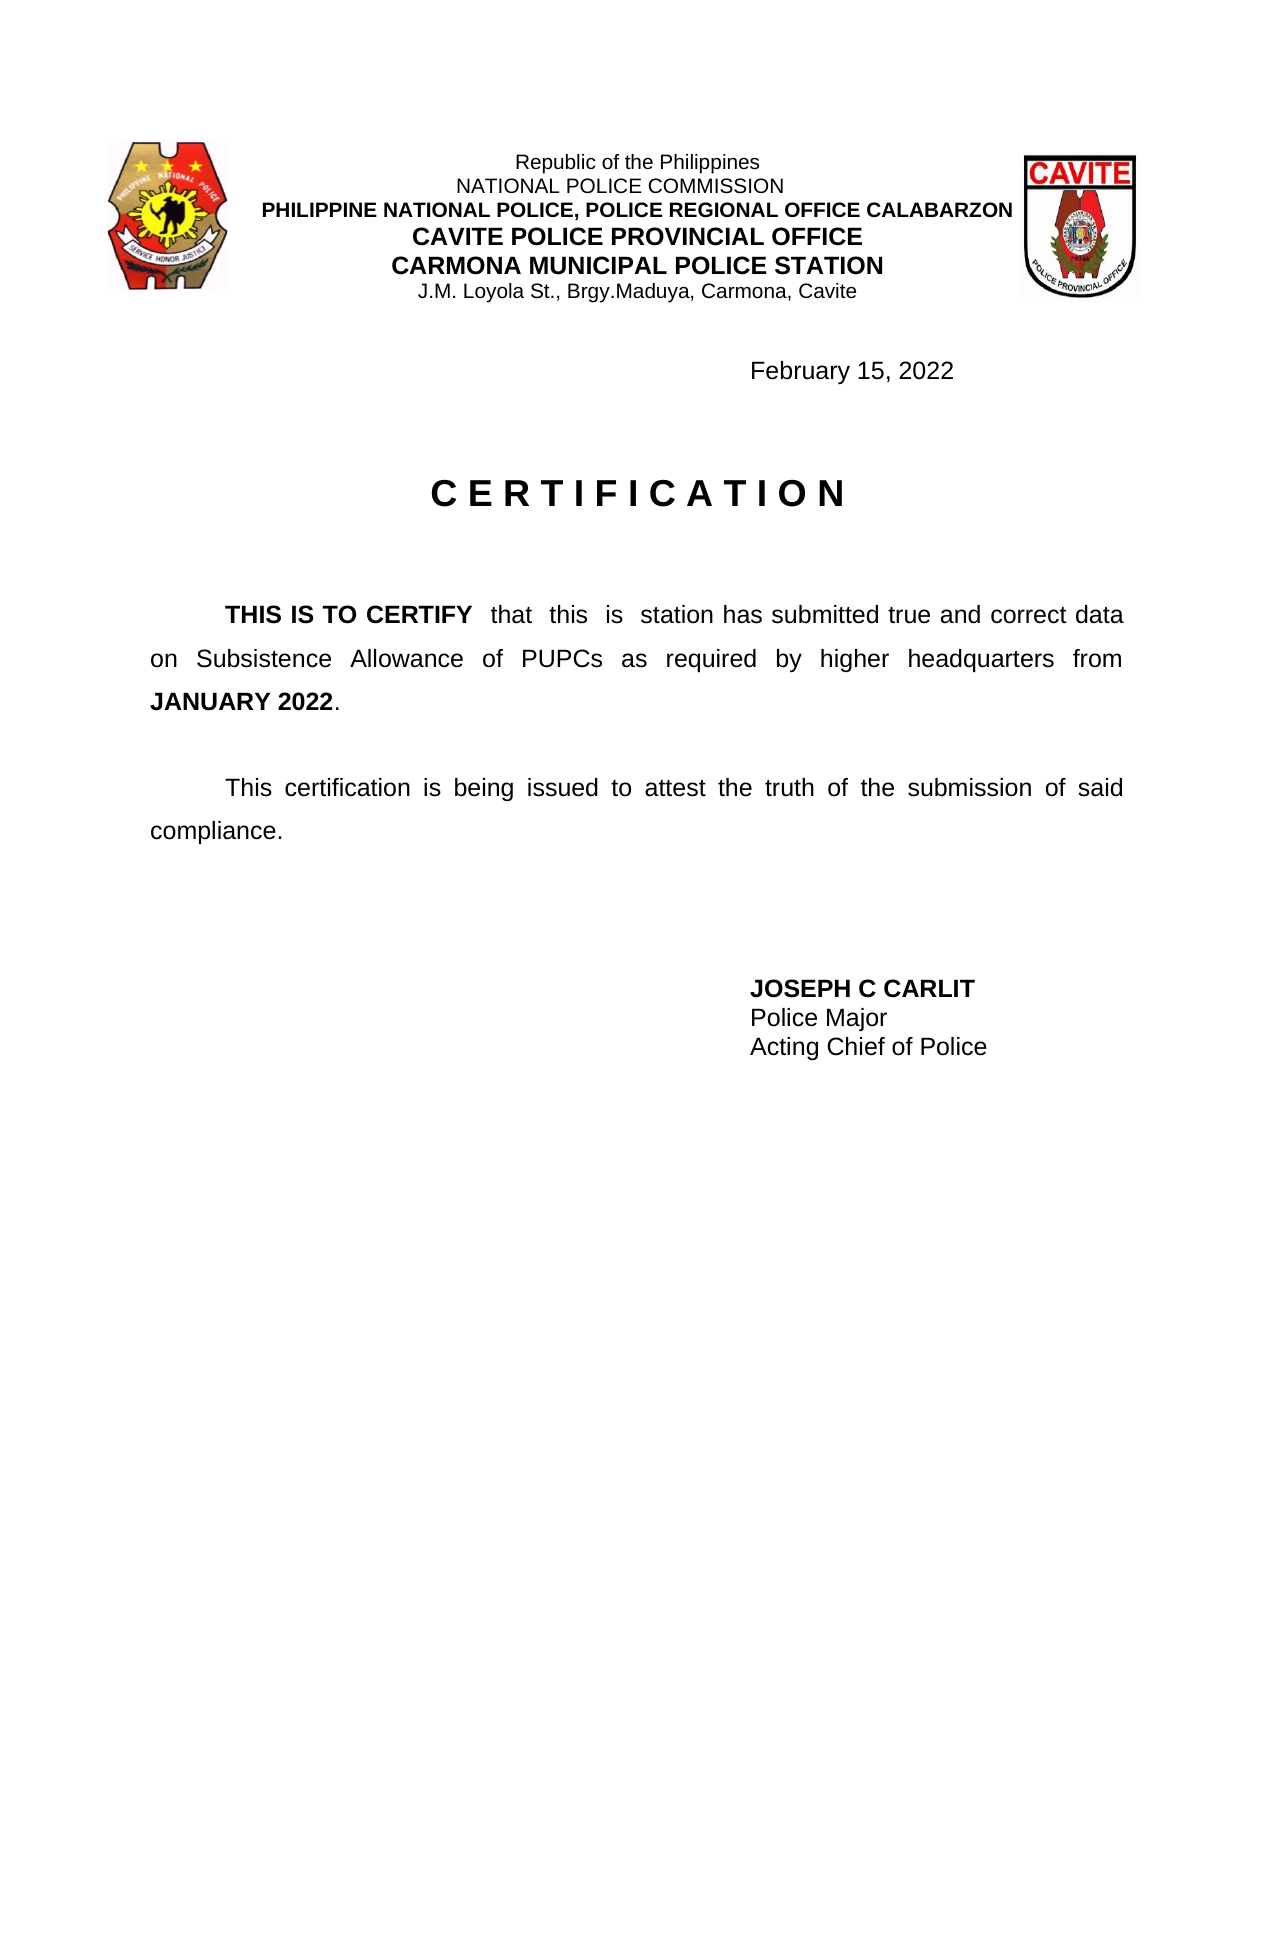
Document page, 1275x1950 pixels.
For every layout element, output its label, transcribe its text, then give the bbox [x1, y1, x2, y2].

text C E R T I F I C A T I O N [150, 471, 1125, 514]
text NATIONAL POLICE COMMISSION [228, 174, 1019, 198]
text Republic of the Philippines [228, 150, 1125, 174]
text JOSEPH C CARLIT [150, 974, 1125, 1003]
text Acting Chief of Police [150, 1032, 1125, 1060]
picture [1019, 152, 1140, 302]
text THIS IS TO CERTIFY that this is station has submitted true and correct data on Subsistence Allowance of PUPCs as required by higher headquarters from JANUARY 2022. [150, 600, 1125, 715]
text PHILIPPINE NATIONAL POLICE, POLICE REGIONAL OFFICE CALABARZON CAVITE POLICE PROVINCIAL OFFICE [228, 198, 1019, 251]
picture [107, 140, 228, 291]
text This certification is being issued to attest the truth of the submission of said compliance. [150, 773, 1125, 845]
text February 15, 2022 [750, 356, 1125, 385]
text Police Major [150, 1003, 1125, 1032]
text J.M. Loyola St., Brgy.Maduya, Carmona, Cavite [150, 279, 1125, 303]
text CARMONA MUNICIPAL POLICE STATION [228, 251, 1019, 279]
